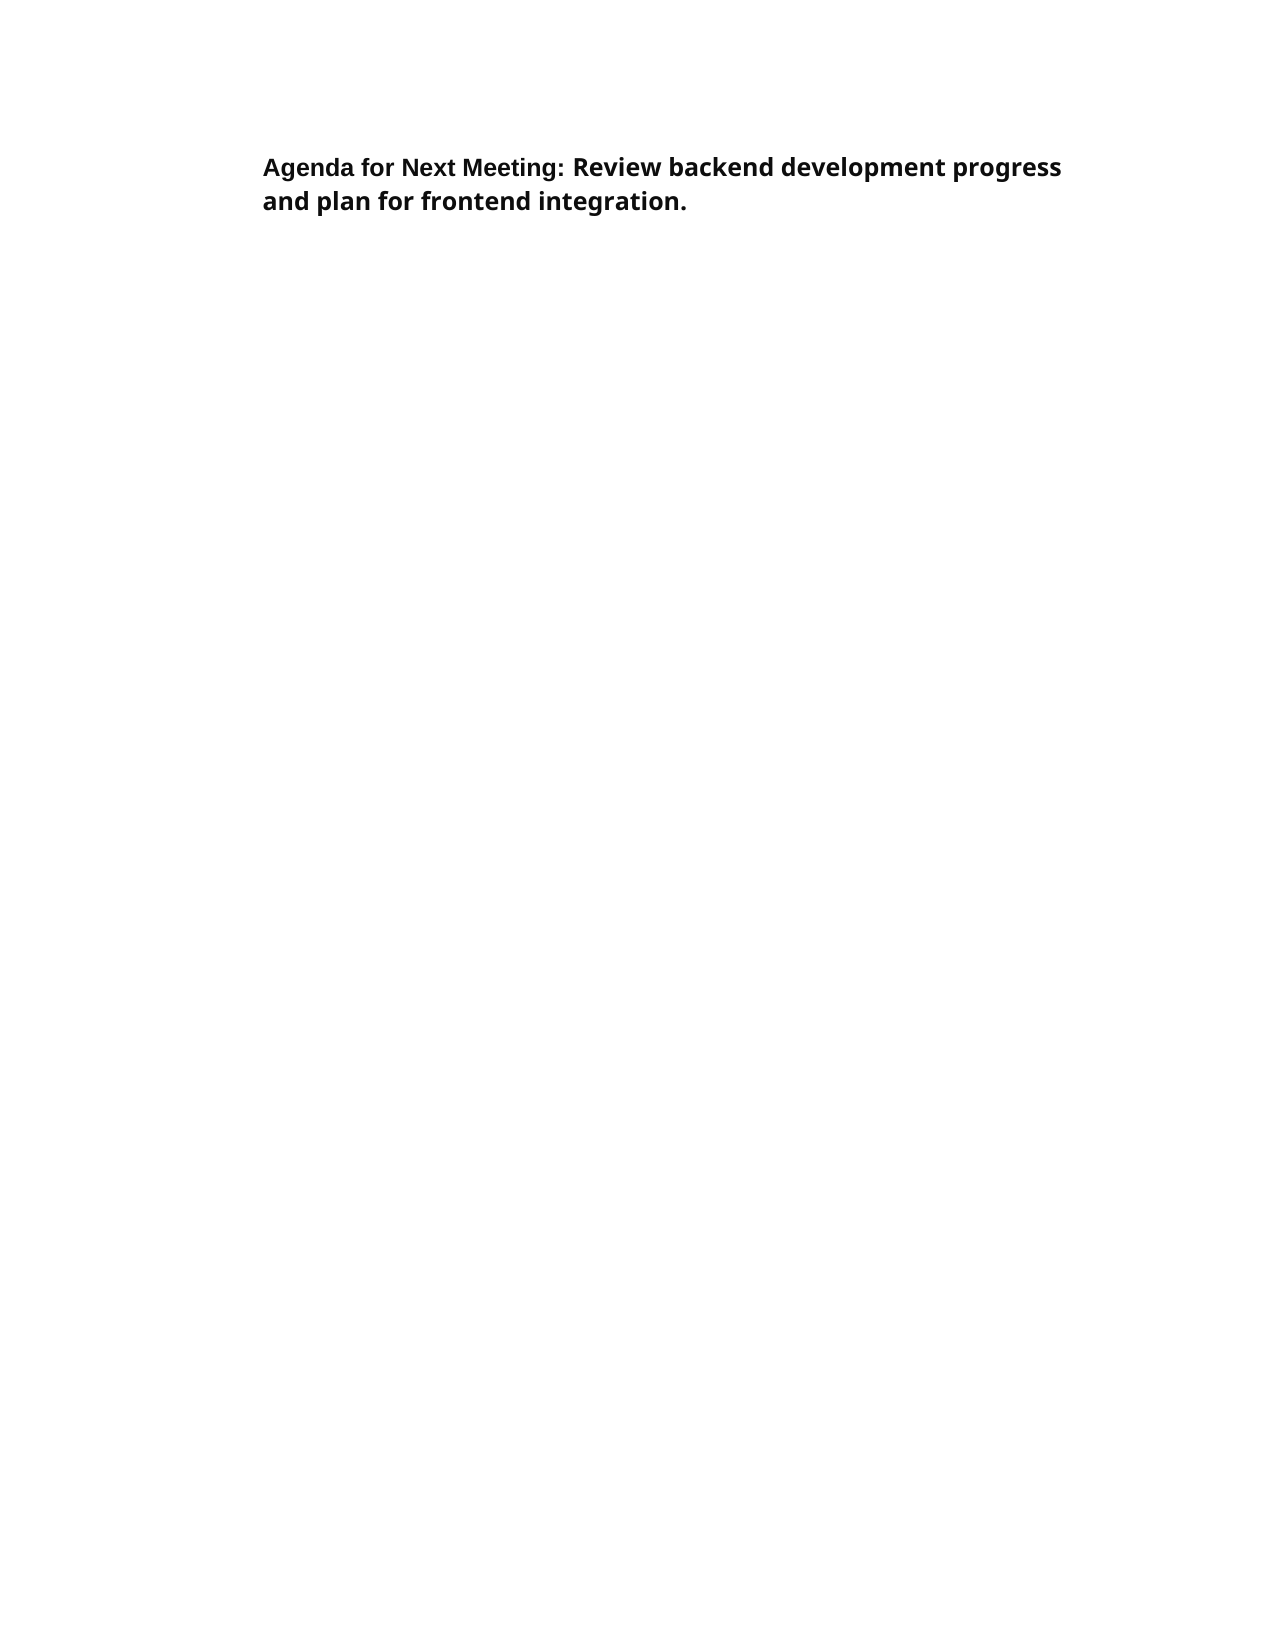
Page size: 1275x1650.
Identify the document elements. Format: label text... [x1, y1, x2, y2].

text Agenda for Next Meeting: Review backend development progress and plan for frontend integration. [262, 150, 1087, 218]
